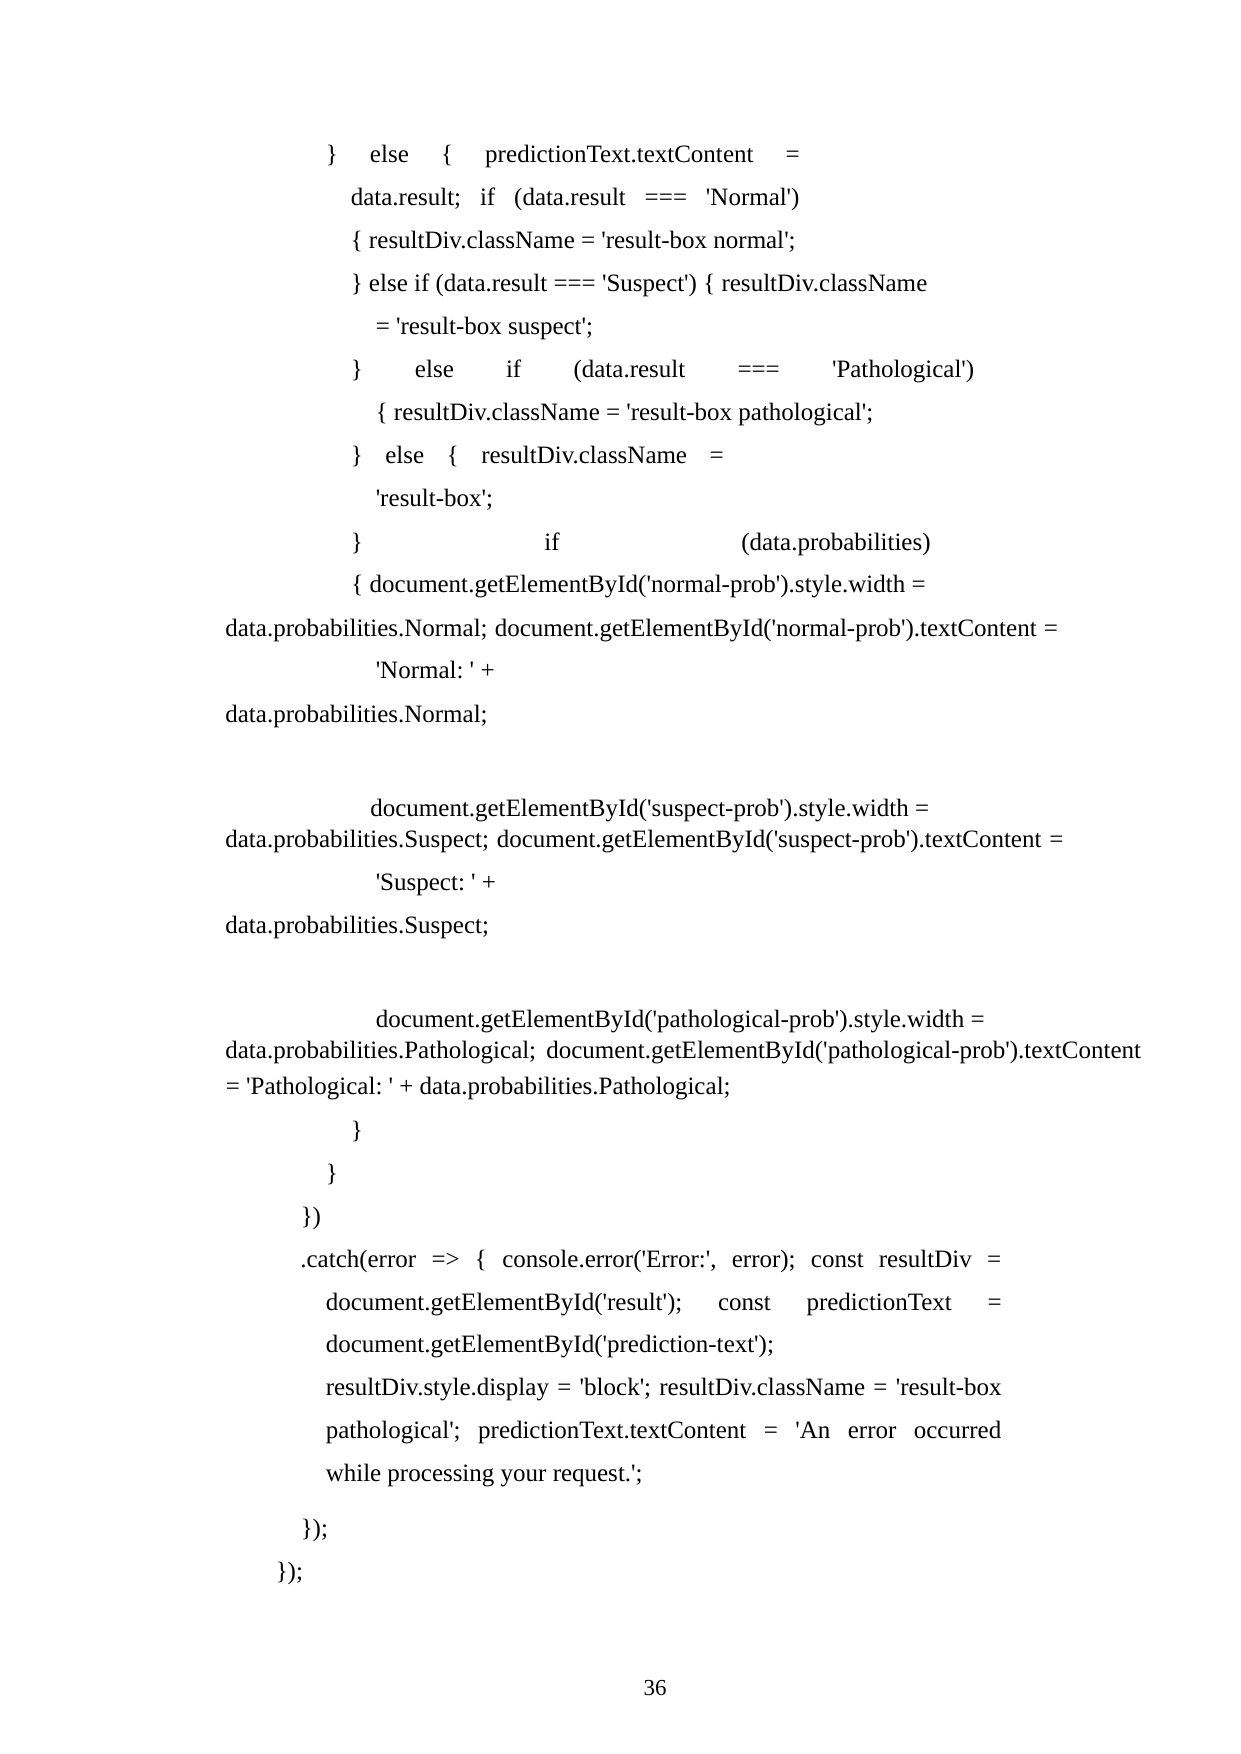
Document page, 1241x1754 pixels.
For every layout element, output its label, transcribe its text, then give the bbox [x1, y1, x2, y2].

text }); [276, 1556, 1091, 1585]
text }) [301, 1201, 1091, 1230]
text } else { resultDiv.className = 'result-box'; [351, 441, 724, 512]
text } else { predictionText.textContent = data.result; if (data.result === 'Normal') { resultDiv.className = 'result-box normal'; [326, 139, 800, 254]
text }); [301, 1513, 1091, 1541]
text } [326, 1158, 1091, 1187]
text } else if (data.result === 'Pathological') { resultDiv.className = 'result-box pathological'; [351, 354, 974, 426]
text data.probabilities.Normal; document.getElementById('normal-prob').textContent = 'Normal: ' + [225, 613, 1058, 684]
text .catch(error => { console.error('Error:', error); const resultDiv = document.getElementById('result'); const predictionText = document.getElementById('prediction-text'); resultDiv.style.display = 'block'; resultDiv.className = 'result-box pathological'; predictionText.textContent = 'An error occurred while processing your request.'; [300, 1244, 1002, 1487]
text } [351, 1115, 1091, 1143]
subtitle document.getElementById('suspect-prob').style.width = [302, 793, 998, 821]
text } if (data.probabilities) { document.getElementById('normal-prob').style.width = [351, 527, 931, 598]
text data.probabilities.Suspect; document.getElementById('suspect-prob').textContent = 'Suspect: ' + [225, 824, 1064, 896]
text data.probabilities.Pathological; document.getElementById('pathological-prob').textContent = 'Pathological: ' + data.probabilities.Pathological; [225, 1036, 1141, 1100]
text data.probabilities.Normal; [225, 699, 1091, 728]
text data.probabilities.Suspect; [225, 910, 1091, 939]
text document.getElementById('pathological-prob').style.width = [376, 1004, 1091, 1033]
text } else if (data.result === 'Suspect') { resultDiv.className = 'result-box suspect'; [351, 268, 928, 340]
